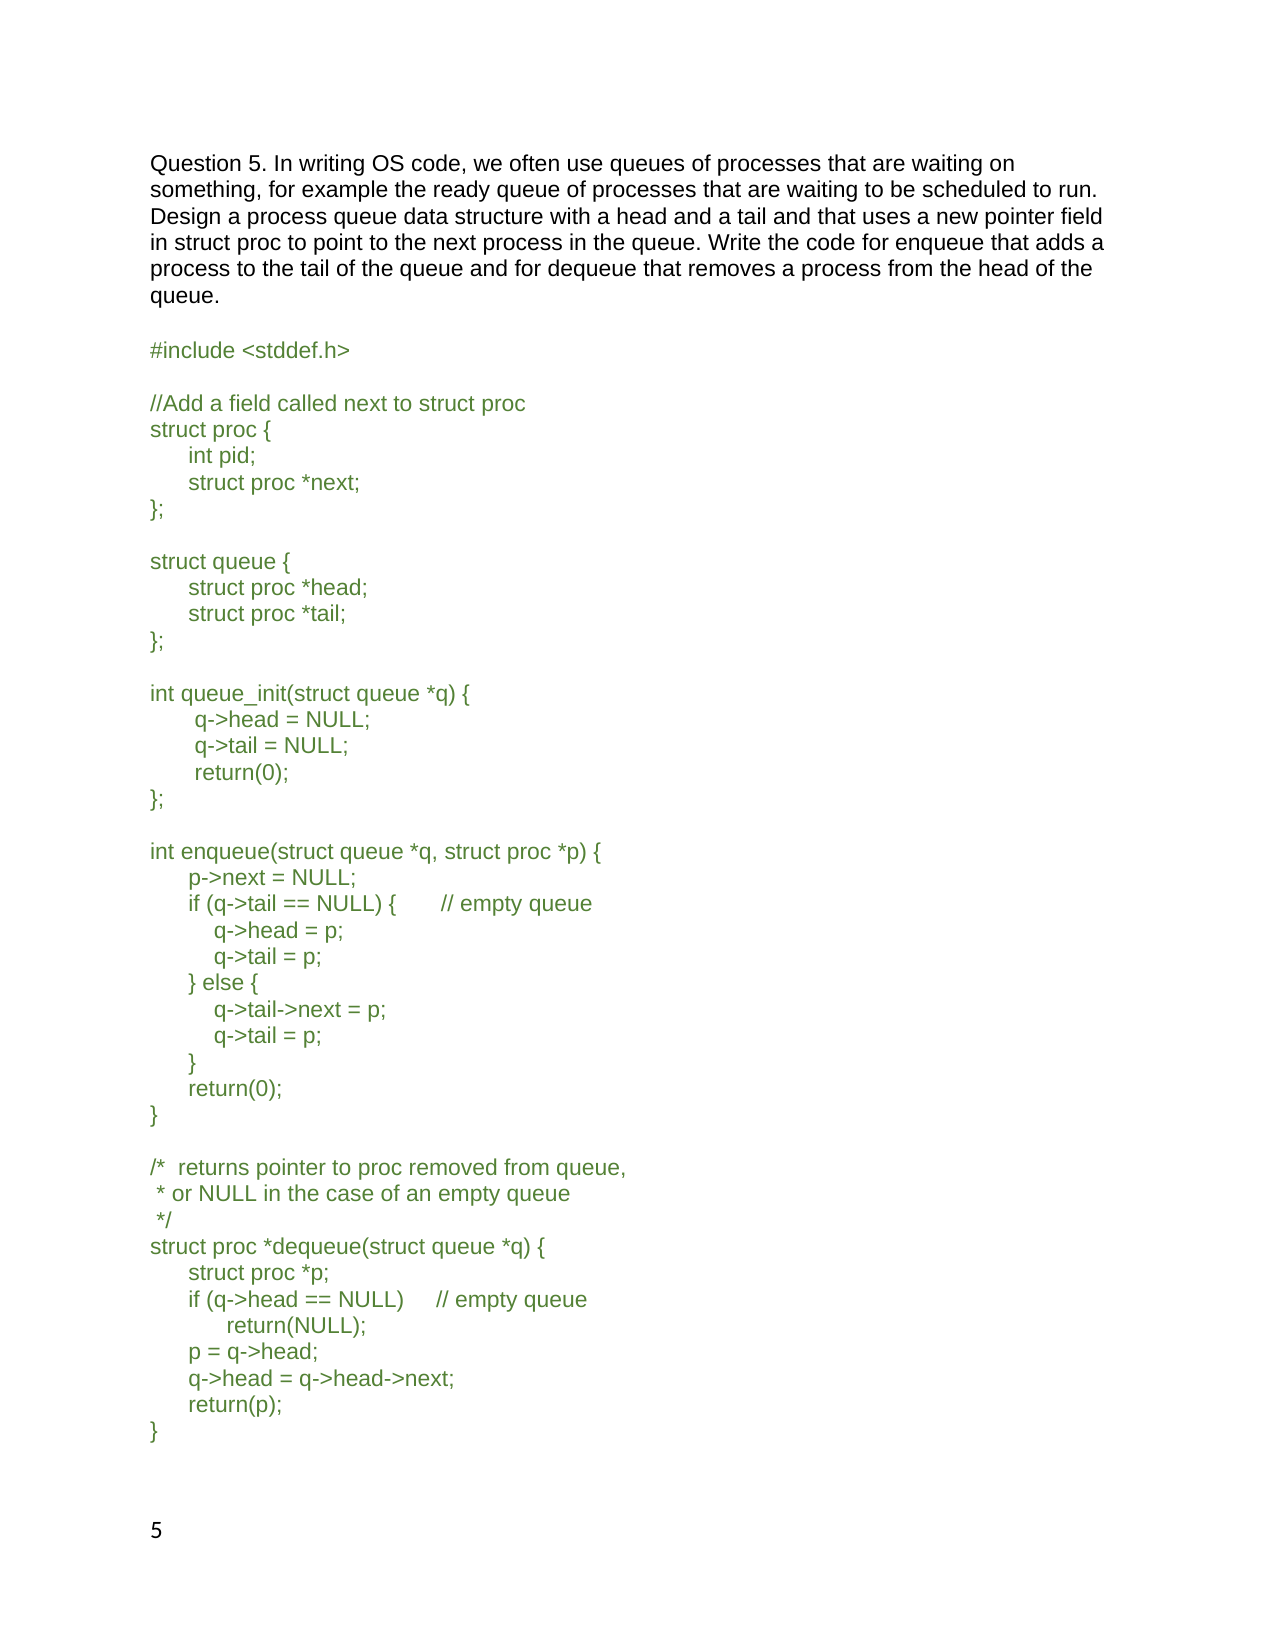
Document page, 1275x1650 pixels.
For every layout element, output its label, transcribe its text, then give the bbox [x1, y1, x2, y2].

text }; [150, 785, 1125, 811]
text return(0); [150, 1075, 1125, 1101]
text struct proc *dequeue(struct queue *q) { [150, 1233, 1125, 1259]
text int queue_init(struct queue *q) { [150, 679, 1125, 706]
text q->tail->next = p; [150, 996, 1125, 1022]
text return(0); [150, 758, 1125, 785]
text Question 5. In writing OS code, we often use queues of processes that are waiting on something, for example the ready queue of processes that are waiting to be scheduled to run. Design a process queue data structure with a head and a tail and that uses a new pointer field in struct proc to point to the next process in the queue. Write the code for enqueue that adds a process to the tail of the queue and for dequeue that removes a process from the head of the queue. [150, 150, 1125, 308]
text struct proc *p; [150, 1259, 1125, 1286]
text return(NULL); [150, 1312, 1125, 1338]
text struct proc *head; [150, 574, 1125, 600]
text } [150, 1417, 1125, 1444]
text q->head = p; [150, 917, 1125, 943]
text struct proc *tail; [150, 600, 1125, 627]
text }; [150, 627, 1125, 653]
text q->tail = NULL; [150, 732, 1125, 758]
text }; [150, 495, 1125, 521]
text q->tail = p; [150, 943, 1125, 969]
text /* returns pointer to proc removed from queue, [150, 1154, 1125, 1180]
text if (q->head == NULL) // empty queue [150, 1286, 1125, 1312]
text q->head = q->head->next; [150, 1365, 1125, 1391]
text */ [150, 1207, 1125, 1233]
text struct queue { [150, 548, 1125, 574]
text if (q->tail == NULL) { // empty queue [150, 890, 1125, 917]
text return(p); [150, 1391, 1125, 1417]
text q->head = NULL; [150, 706, 1125, 732]
text } else { [150, 969, 1125, 996]
text //Add a field called next to struct proc [150, 389, 1125, 416]
text } [150, 1101, 1125, 1127]
text struct proc *next; [150, 469, 1125, 495]
text p = q->head; [150, 1338, 1125, 1365]
text q->tail = p; [150, 1022, 1125, 1048]
text } [150, 1048, 1125, 1075]
text p->next = NULL; [150, 864, 1125, 890]
text int enqueue(struct queue *q, struct proc *p) { [150, 838, 1125, 864]
text * or NULL in the case of an empty queue [150, 1180, 1125, 1207]
text int pid; [150, 442, 1125, 469]
text #include <stddef.h> [150, 337, 1125, 363]
text struct proc { [150, 416, 1125, 442]
